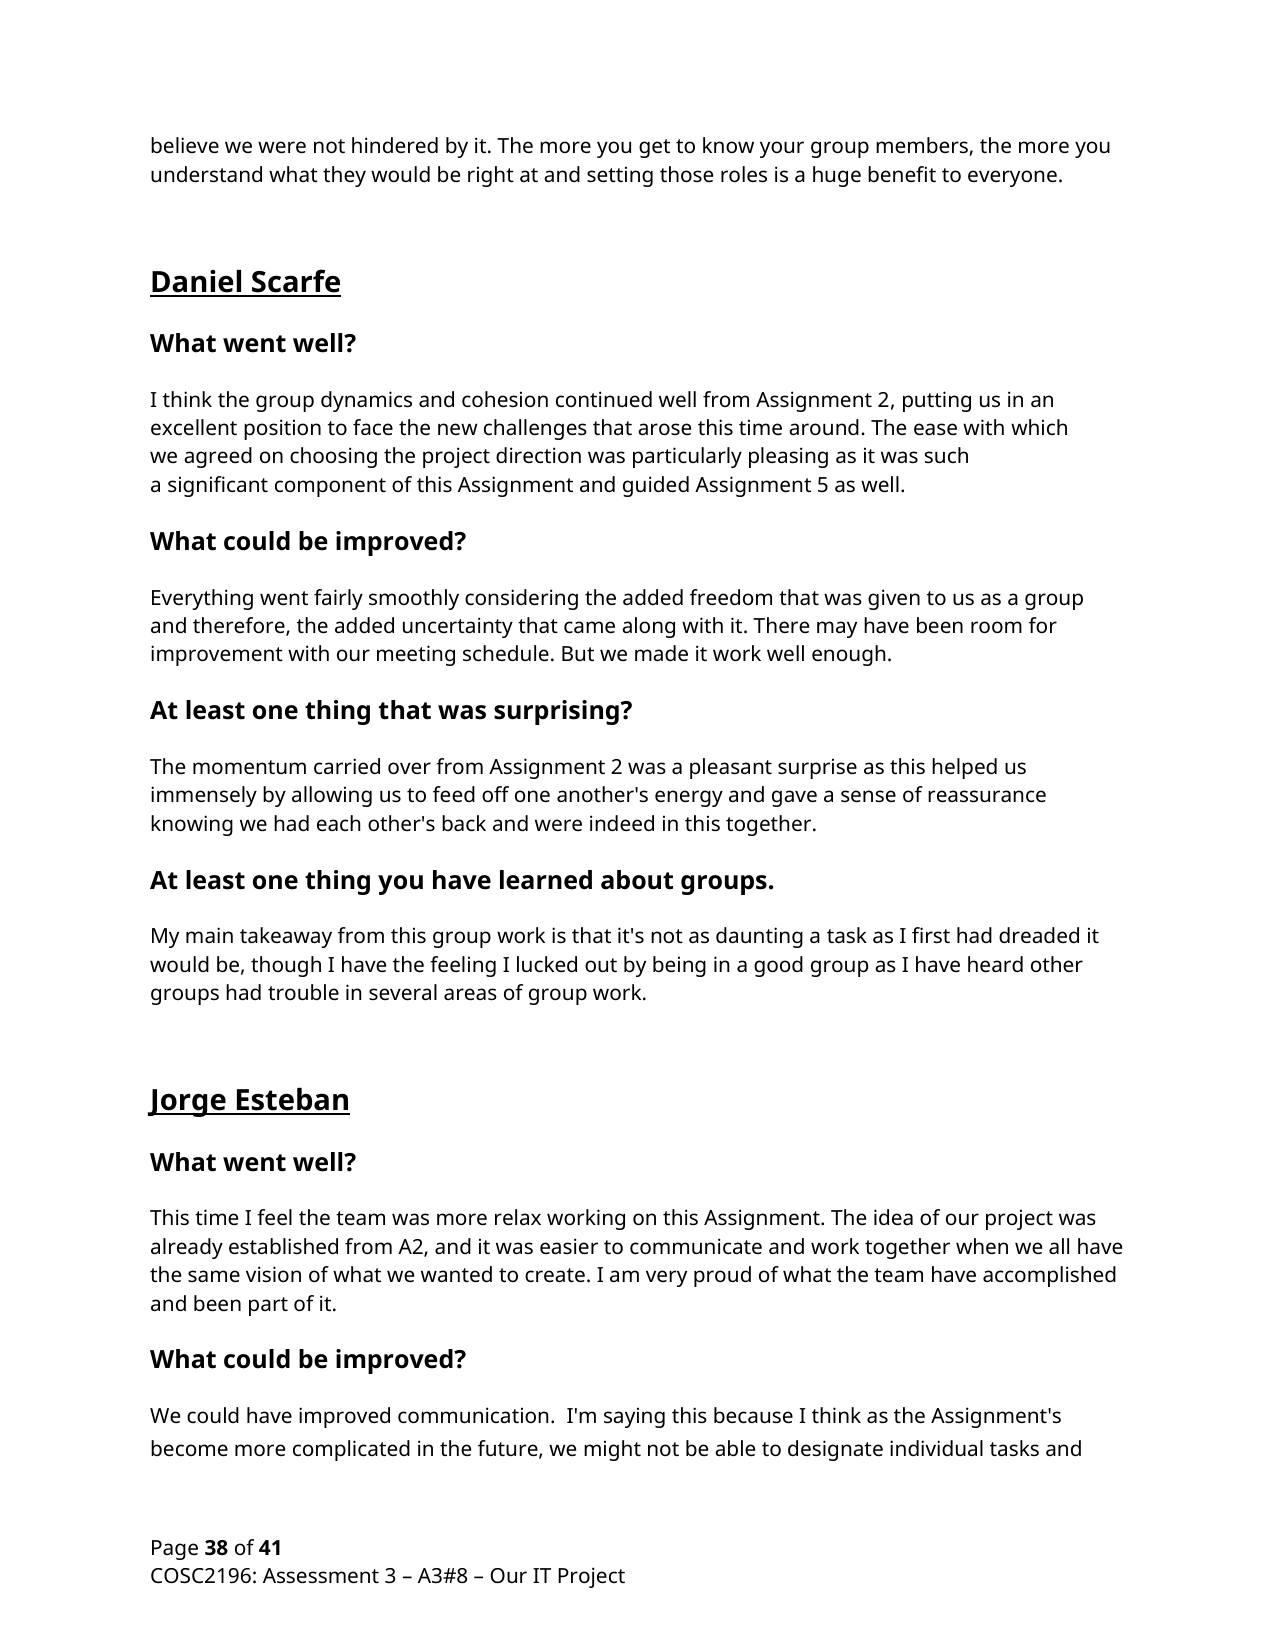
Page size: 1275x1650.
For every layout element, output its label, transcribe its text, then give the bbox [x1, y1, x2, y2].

subtitle What went well? [150, 326, 1125, 360]
subtitle What could be improved? [150, 1342, 1125, 1376]
text Everything went fairly smoothly considering the added freedom that was given to us as a group and therefore, the added uncertainty that came along with it. There may have been room for improvement with our meeting schedule. But we made it work well enough. [150, 583, 1125, 668]
text This time I feel the team was more relax working on this Assignment. The idea of our project was already established from A2, and it was easier to communicate and work together when we all have the same vision of what we wanted to create. I am very proud of what the team have accomplished and been part of it. [150, 1203, 1125, 1317]
text I think the group dynamics and cohesion continued well from Assignment 2, putting us in an excellent position to face the new challenges that arose this time around. The ease with which we agreed on choosing the project direction was particularly pleasing as it was such a significant component of this Assignment and guided Assignment 5 as well. [150, 385, 1125, 498]
subtitle Daniel Scarfe [150, 261, 1125, 301]
subtitle What could be improved? [150, 523, 1125, 558]
text The momentum carried over from Assignment 2 was a pleasant surprise as this helped us immensely by allowing us to feed off one another's energy and gave a sense of reassurance knowing we had each other's back and were indeed in this together. [150, 752, 1125, 837]
subtitle What went well? [150, 1144, 1125, 1178]
subtitle At least one thing that was surprising? [150, 693, 1125, 727]
subtitle At least one thing you have learned about groups. [150, 862, 1125, 896]
text My main takeaway from this group work is that it's not as daunting a task as I first had dreaded it would be, though I have the feeling I lucked out by being in a good group as I have heard other groups had trouble in several areas of group work. [150, 921, 1125, 1007]
subtitle Jorge Esteban [150, 1079, 1125, 1119]
